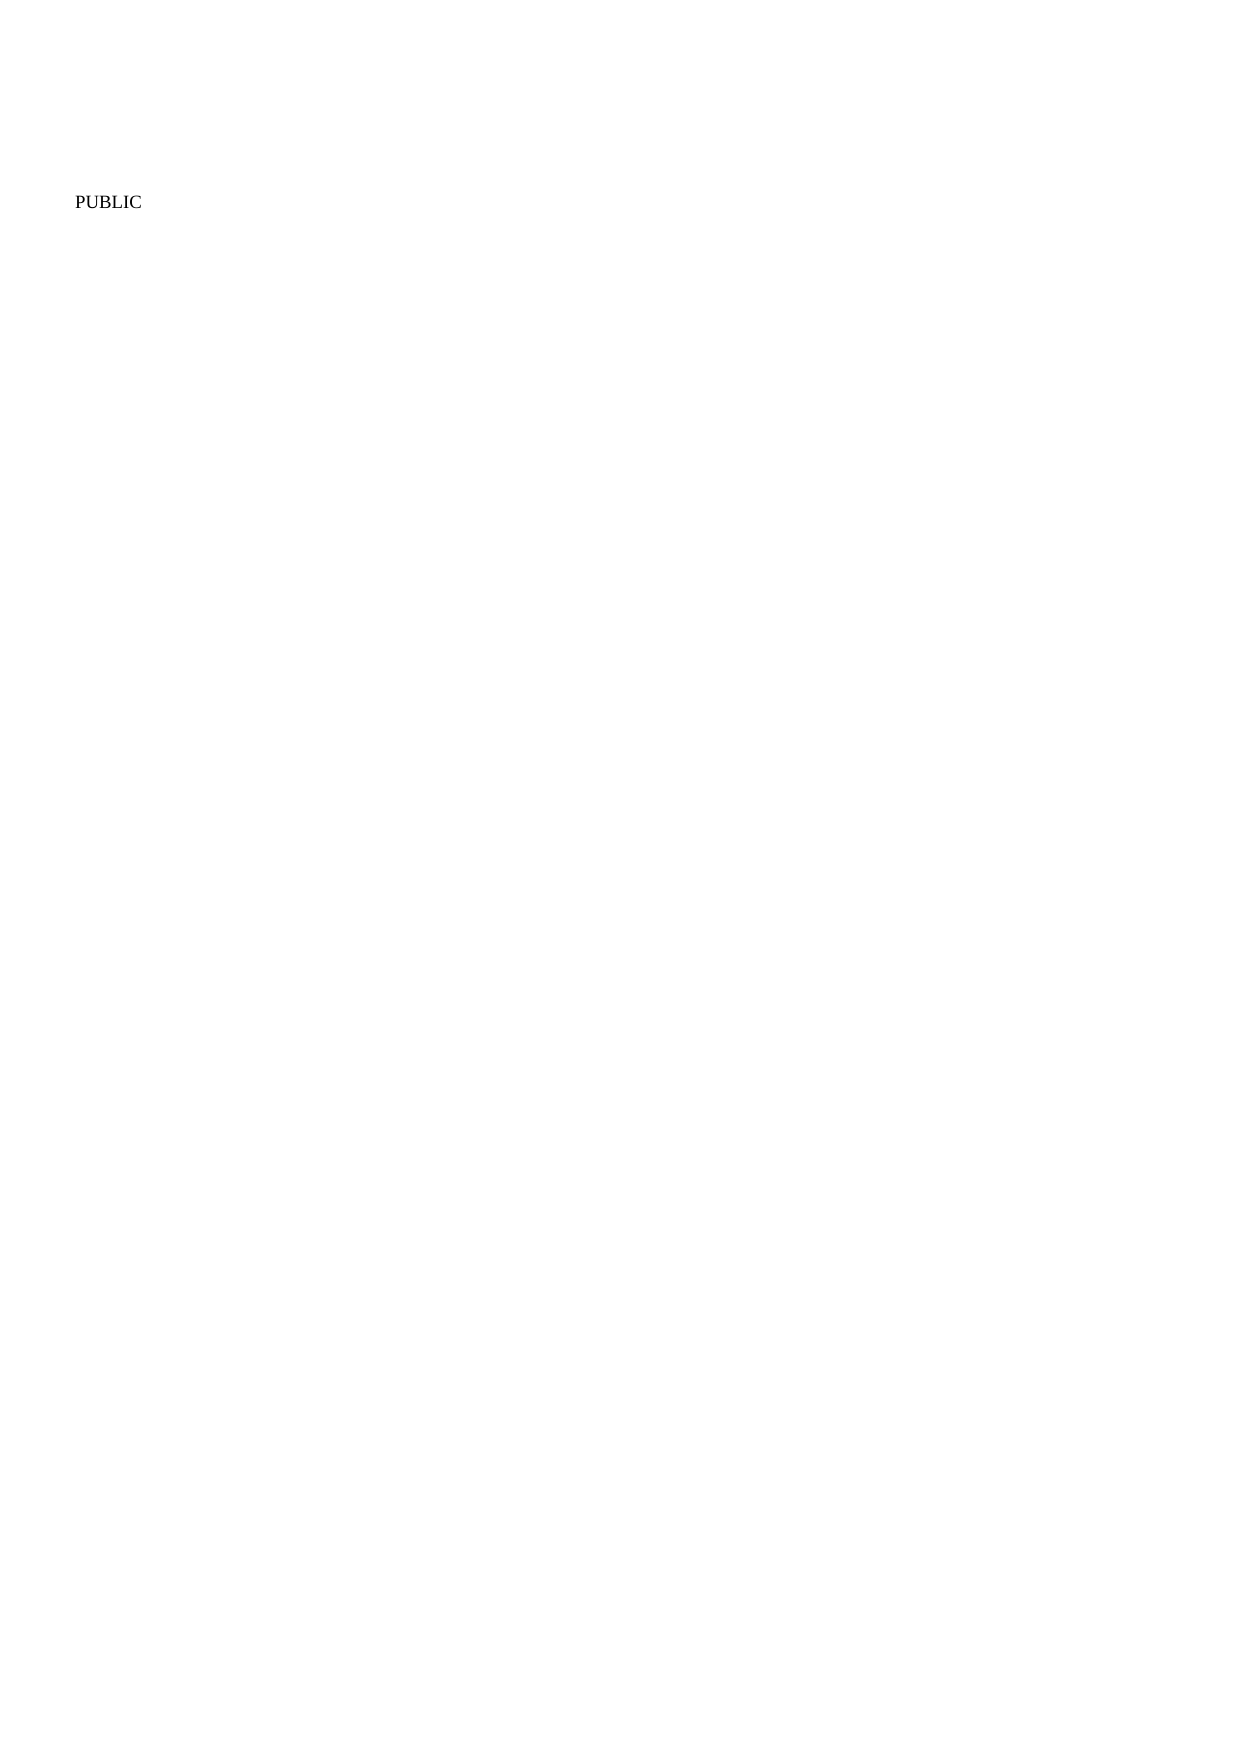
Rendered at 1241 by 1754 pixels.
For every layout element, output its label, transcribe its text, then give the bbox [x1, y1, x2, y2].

text PUBLIC [75, 191, 1180, 212]
